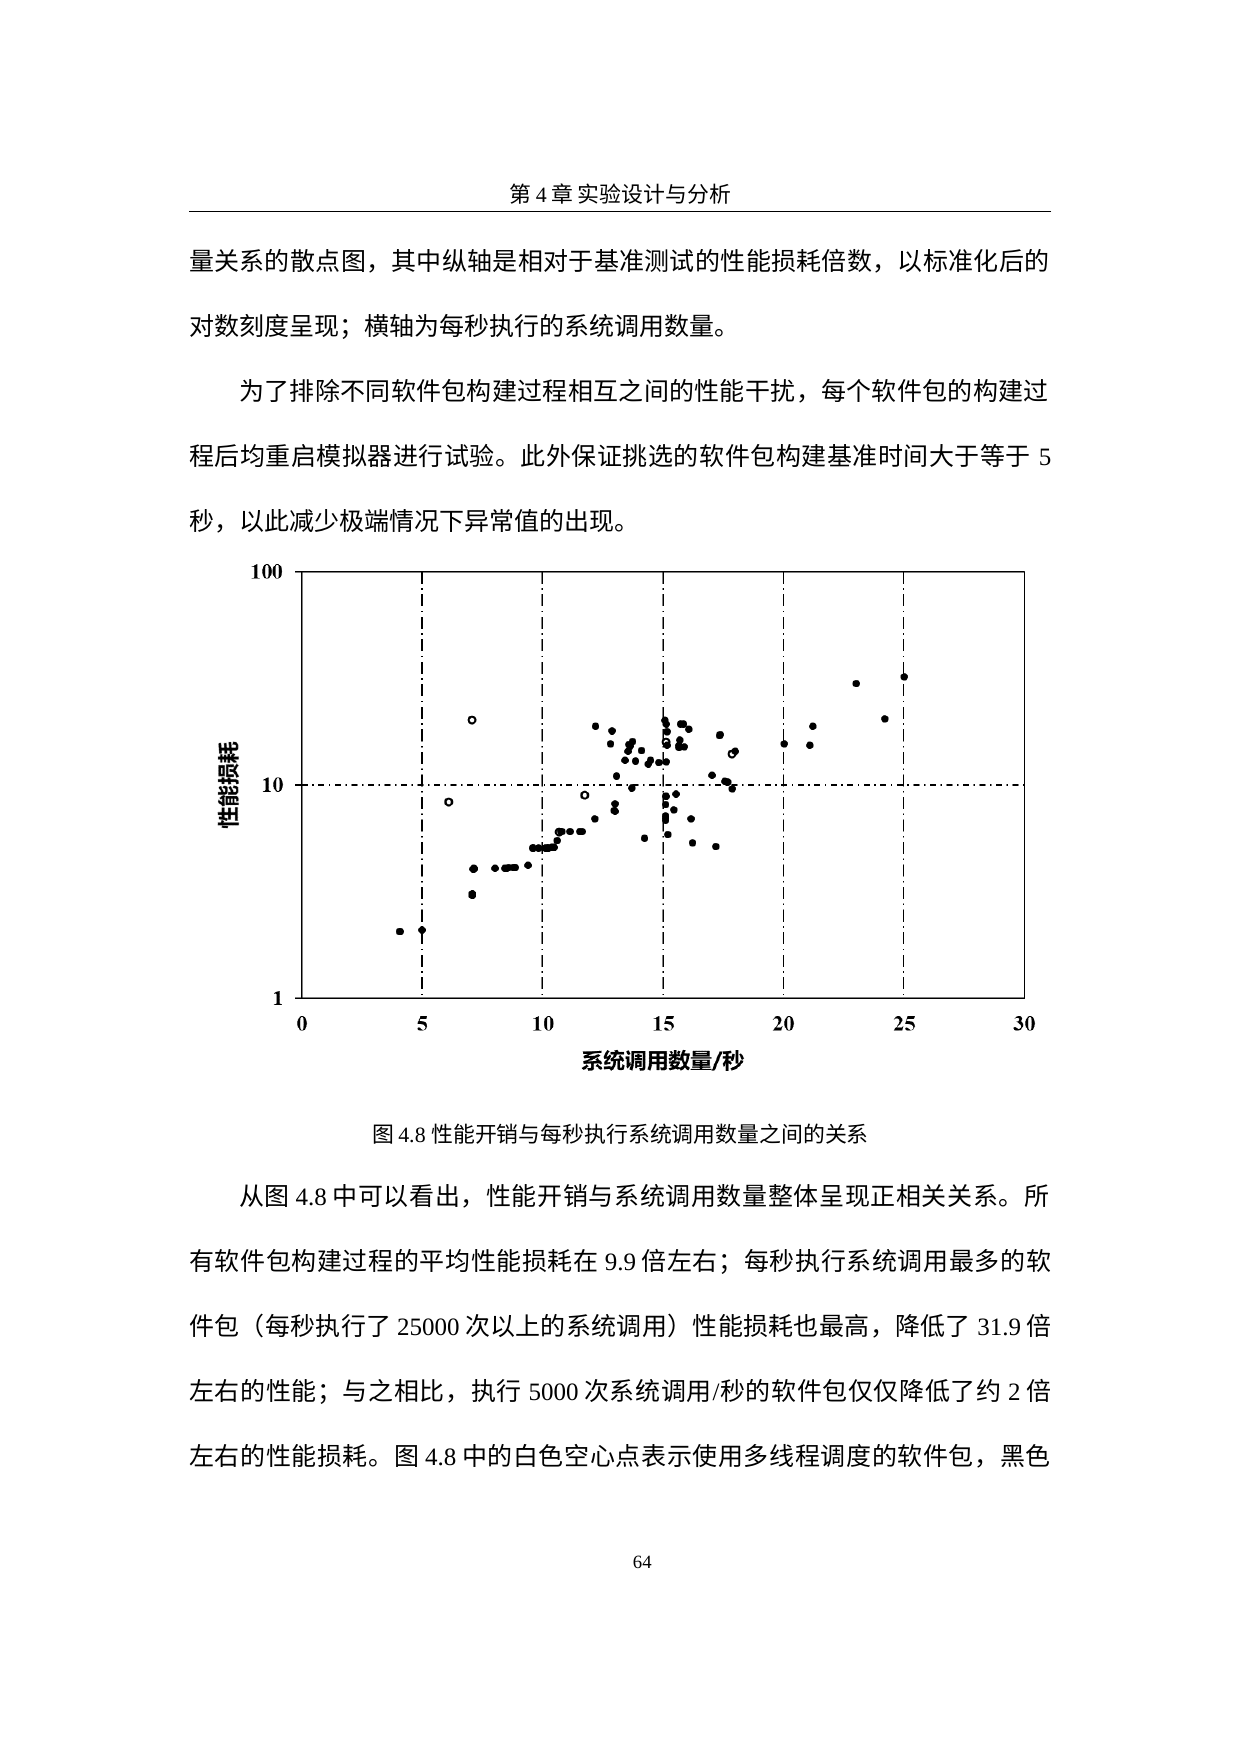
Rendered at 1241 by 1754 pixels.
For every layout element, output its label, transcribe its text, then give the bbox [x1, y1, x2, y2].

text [189, 227, 1051, 357]
picture [188, 552, 1052, 1097]
text 为了排除不同软件包构建过程相互之间的性能干扰，每个软件包的构建过程后均重启模拟器进行试验。此外保证挑选的软件包构建基准时间大于等于5秒，以此减少极端情况下异常值的出现。 [189, 357, 1051, 552]
text 图4.8 性能开销与每秒执行系统调用数量之间的关系 [189, 1117, 1051, 1149]
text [189, 1162, 1051, 1487]
